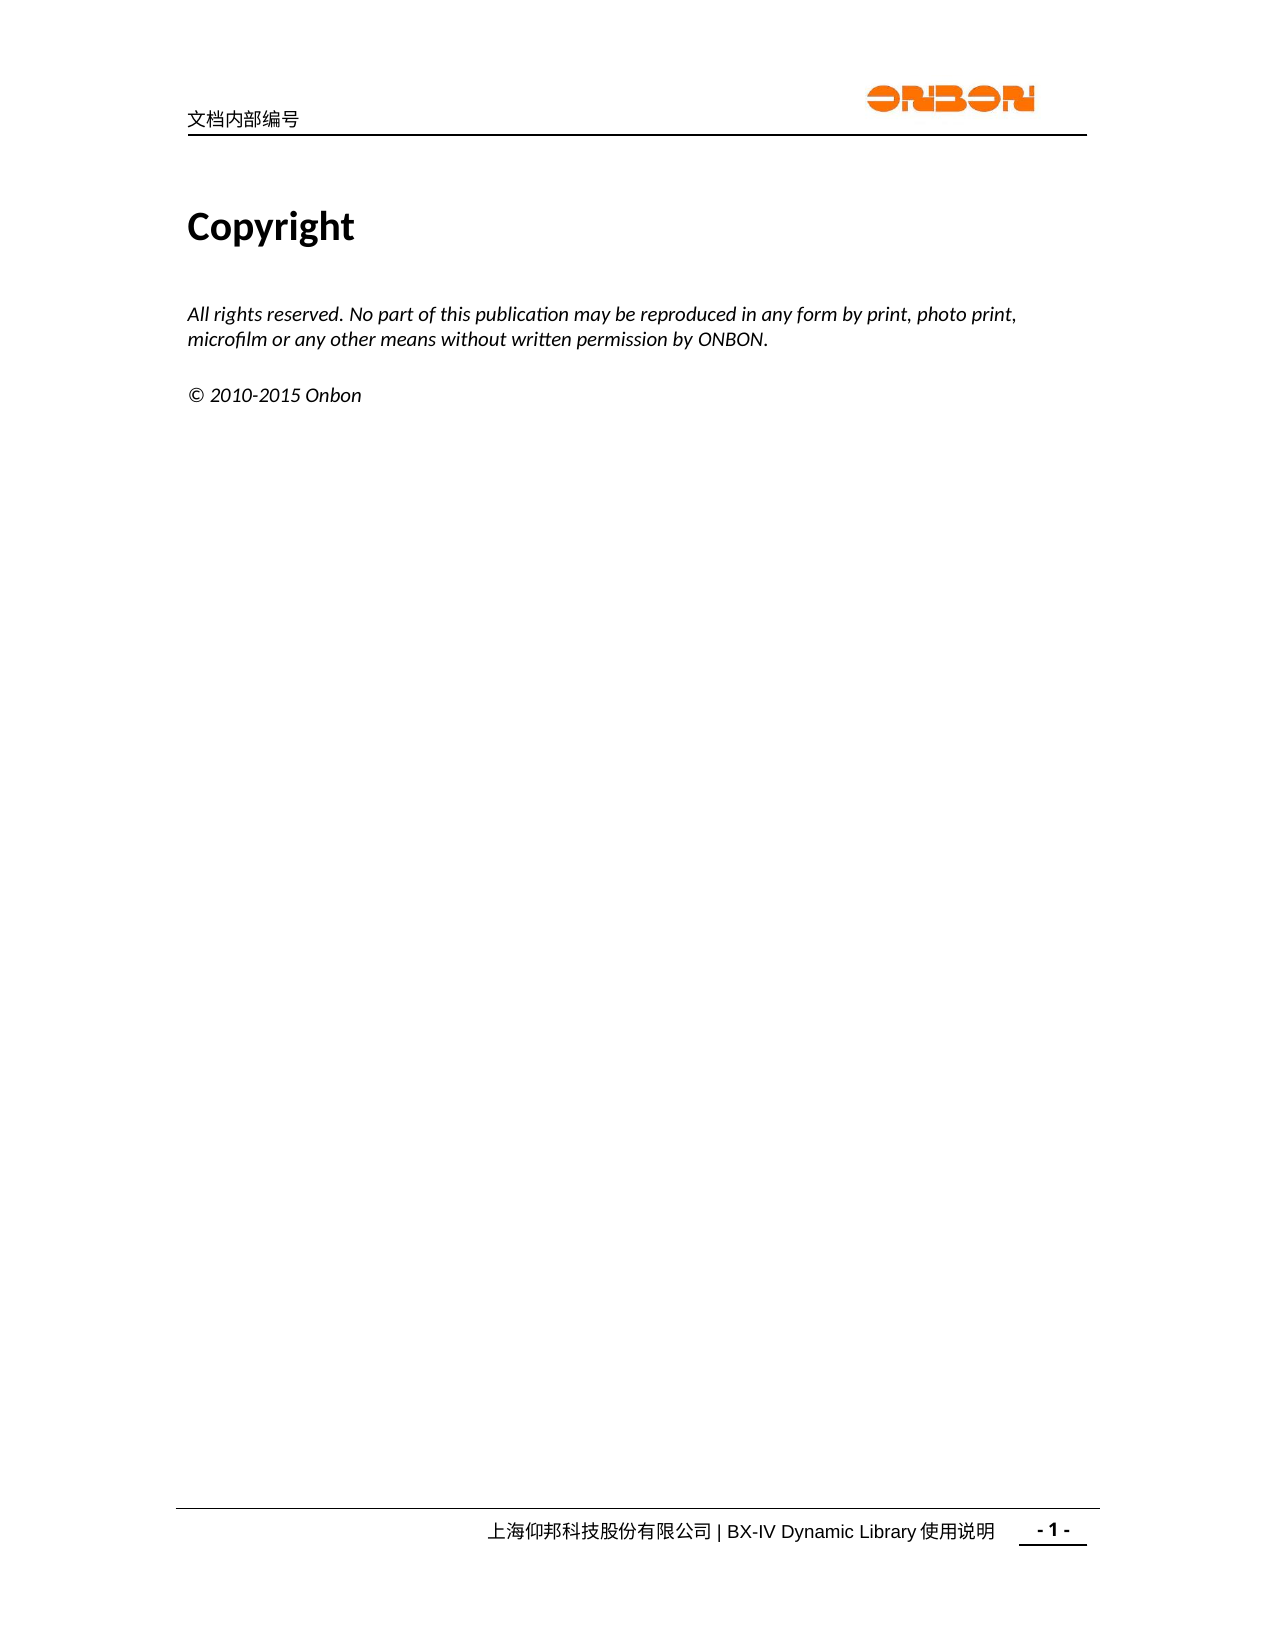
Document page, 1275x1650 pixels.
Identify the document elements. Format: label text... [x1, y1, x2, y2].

picture [854, 75, 1053, 127]
text All rights reserved. No part of this publication may be reproduced in any form by print, photo print, microfilm or any other means without written permission by ONBON. [187, 301, 1087, 352]
text © 2010-2015 Onbon [187, 383, 1087, 408]
text Copyright [187, 200, 1087, 251]
